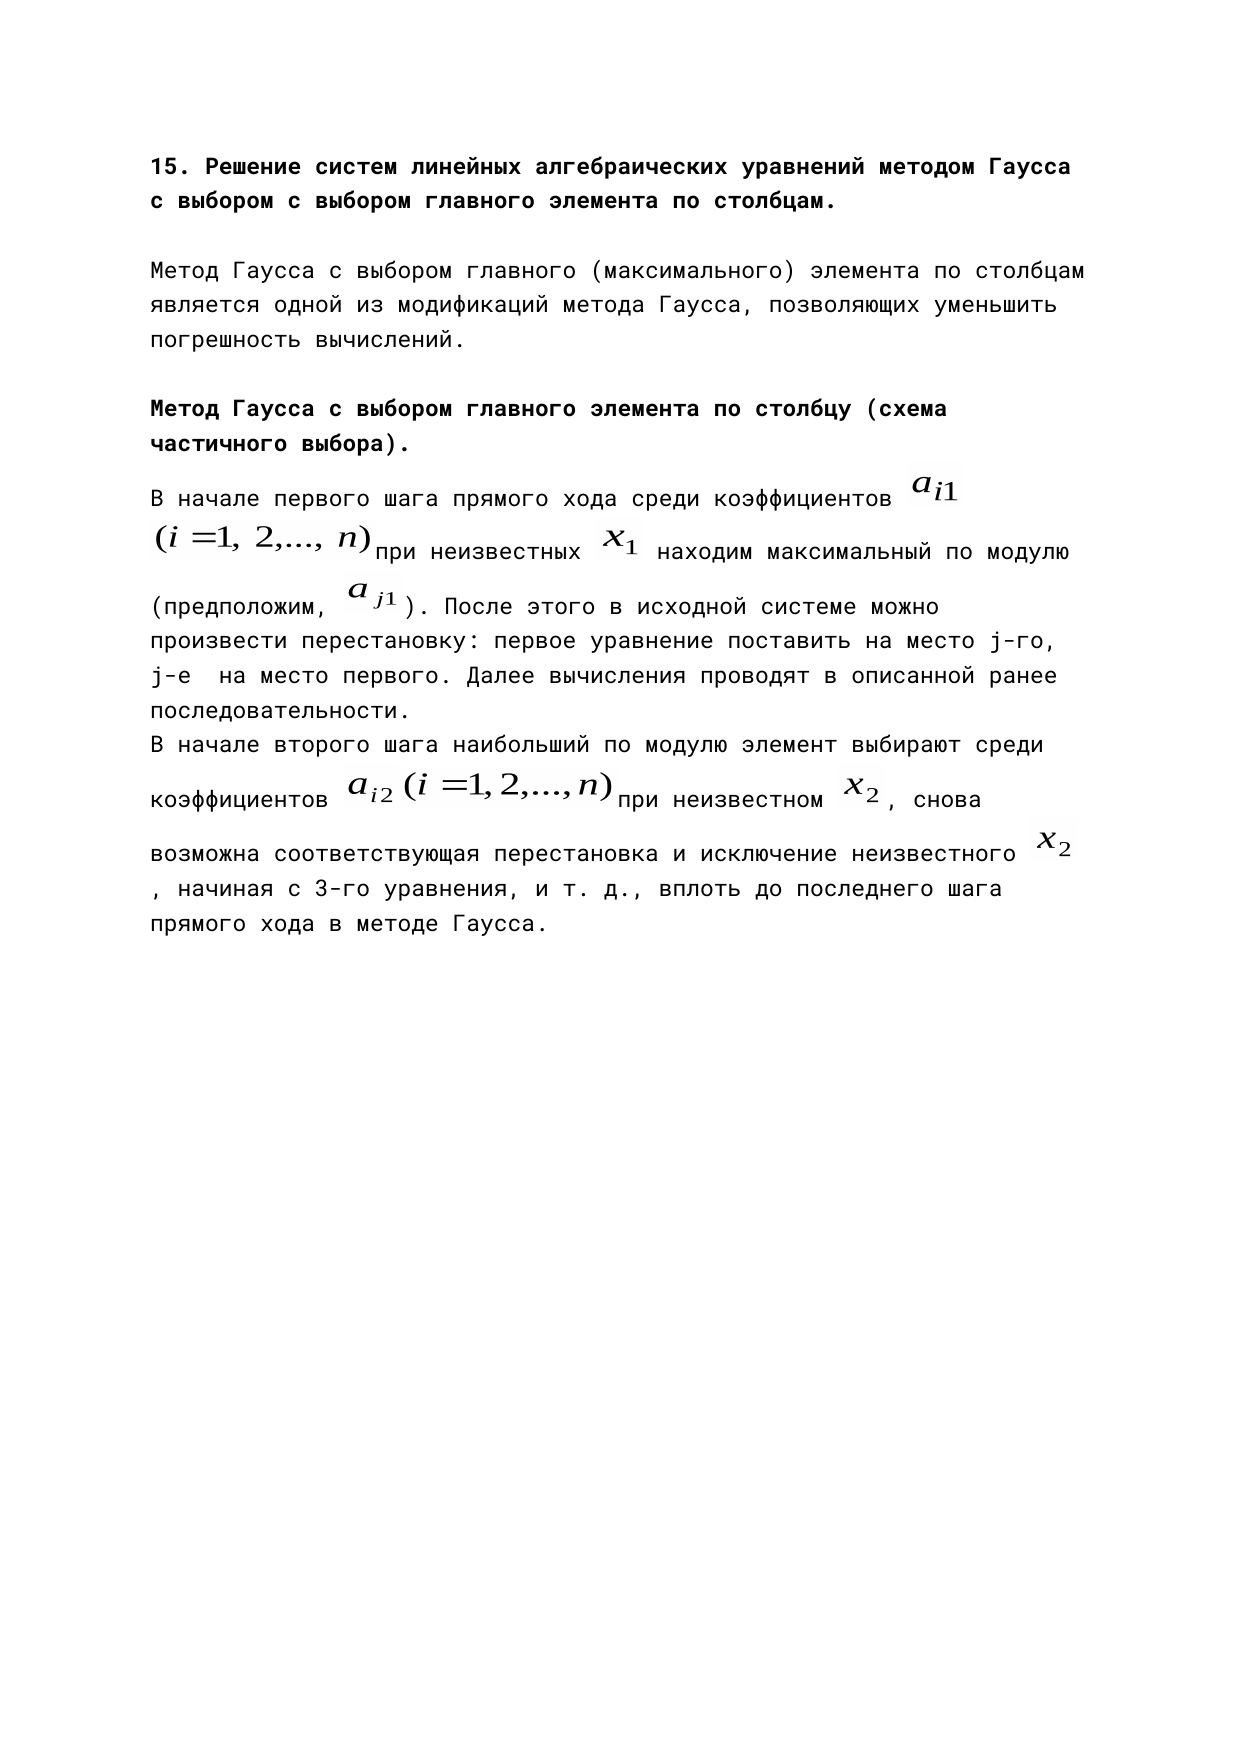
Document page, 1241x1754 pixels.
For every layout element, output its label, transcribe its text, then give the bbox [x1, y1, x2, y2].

text В начале второго шага наибольший по модулю элемент выбирают среди коэффициентов при неизвестном , снова возможна соответствующая перестановка и исключение неизвестного , начиная с 3-го уравнения, и т. д., вплоть до последнего шага прямого хода в методе Гаусса. [150, 729, 1090, 937]
picture [342, 763, 618, 808]
text Метод Гаусса с выбором главного (максимального) элемента по столбцам является одной из модификаций метода Гаусса, позволяющих уменьшить погрешность вычислений. [150, 254, 1090, 354]
picture [150, 520, 375, 560]
picture [906, 462, 963, 506]
picture [1030, 817, 1078, 862]
picture [837, 763, 886, 808]
picture [595, 516, 643, 560]
picture [342, 570, 403, 614]
text В начале первого шага прямого хода среди коэффициентов при неизвестных находим максимальный по модулю (предположим, ). После этого в исходной системе можно произвести перестановку: первое уравнение поставить на место j-го, j-е на место первого. Далее вычисления проводят в описанной ранее последовательности. [150, 462, 1090, 724]
text 15. Решение систем линейных алгебраических уравнений методом Гаусса с выбором с выбором главного элемента по столбцам. [150, 150, 1090, 215]
text Метод Гаусса с выбором главного элемента по столбцу (схема частичного выбора). [150, 393, 1090, 458]
